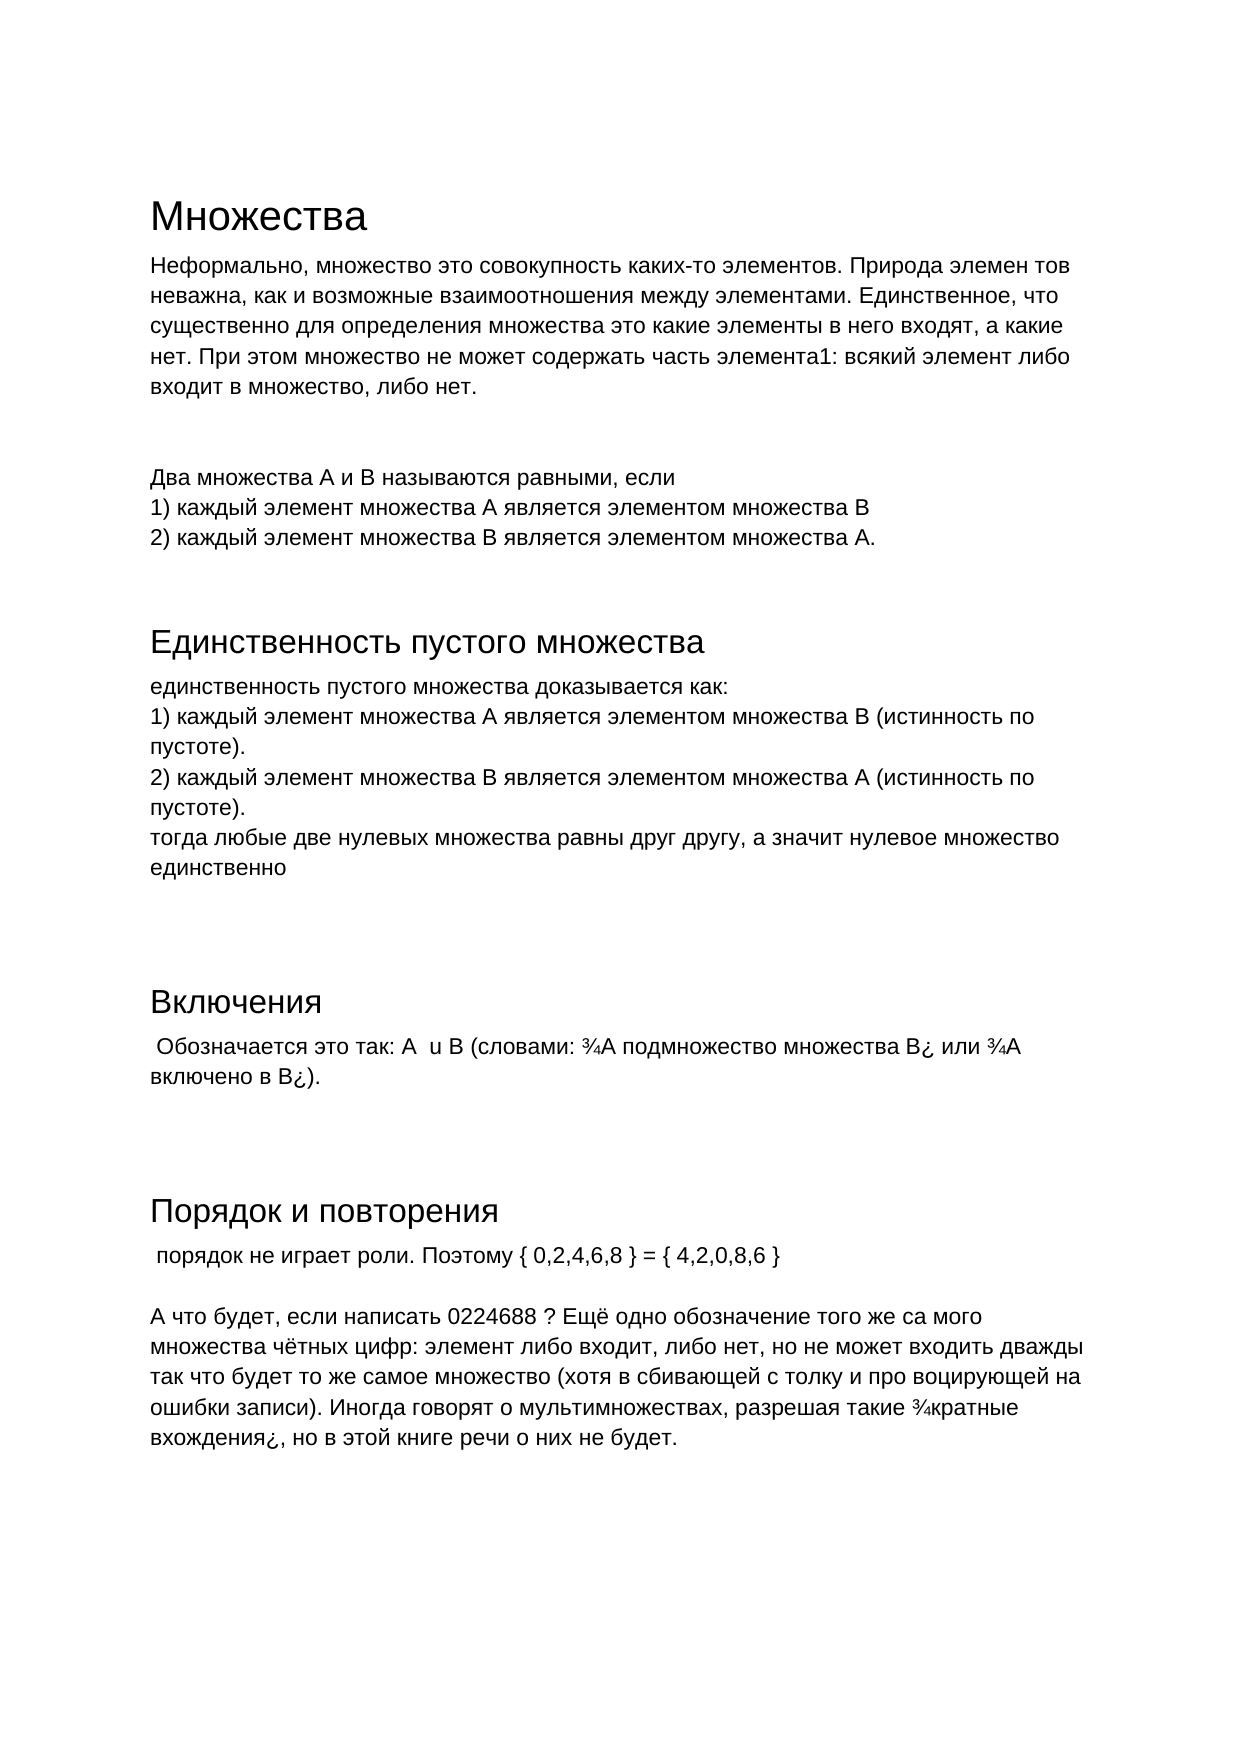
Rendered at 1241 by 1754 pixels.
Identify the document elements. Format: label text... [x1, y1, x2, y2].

text 2) каждый элемент множества B является элементом множества A. [150, 524, 1090, 550]
text А что будет, если написать 0224688 ? Ещё одно обозначение того же са мого множества чётных цифр: элемент либо входит, либо нет, но не может входить дважды так что будет то же самое множество (хотя в сбивающей с толку и про воцирующей на ошибки записи). Иногда говорят о мультимножествах, разрешая такие ¾кратные вхождения¿, но в этой книге речи о них не будет. [150, 1303, 1090, 1450]
text порядок не играет роли. Поэтому { 0,2,4,6,8 } = { 4,2,0,8,6 } [150, 1242, 1090, 1269]
text тогда любые две нулевых множества равны друг другу, а значит нулевое множество единственно [150, 824, 1090, 880]
text Обозначается это так: A u B (словами: ¾A подмножество множества B¿ или ¾A включено в B¿). [150, 1033, 1090, 1090]
subtitle Порядок и повторения [150, 1191, 1090, 1230]
text Неформально, множество это совокупность каких-то элементов. Природа элемен тов неважна, как и возможные взаимоотношения между элементами. Единственное, что существенно для определения множества это какие элементы в него входят, а какие нет. При этом множество не может содержать часть элемента1: всякий элемент либо входит в множество, либо нет. [150, 252, 1090, 399]
text Два множества A и B называются равными, если [150, 463, 1090, 490]
subtitle Множества [150, 192, 1090, 239]
text 1) каждый элемент множества A является элементом множества B (истинность по пустоте). [150, 703, 1090, 759]
subtitle Единственность пустого множества [150, 622, 1090, 660]
text единственность пустого множества доказывается как: [150, 673, 1090, 699]
text 1) каждый элемент множества A является элементом множества B [150, 494, 1090, 520]
text 2) каждый элемент множества B является элементом множества A (истинность по пустоте). [150, 763, 1090, 820]
subtitle Включения [150, 982, 1090, 1021]
